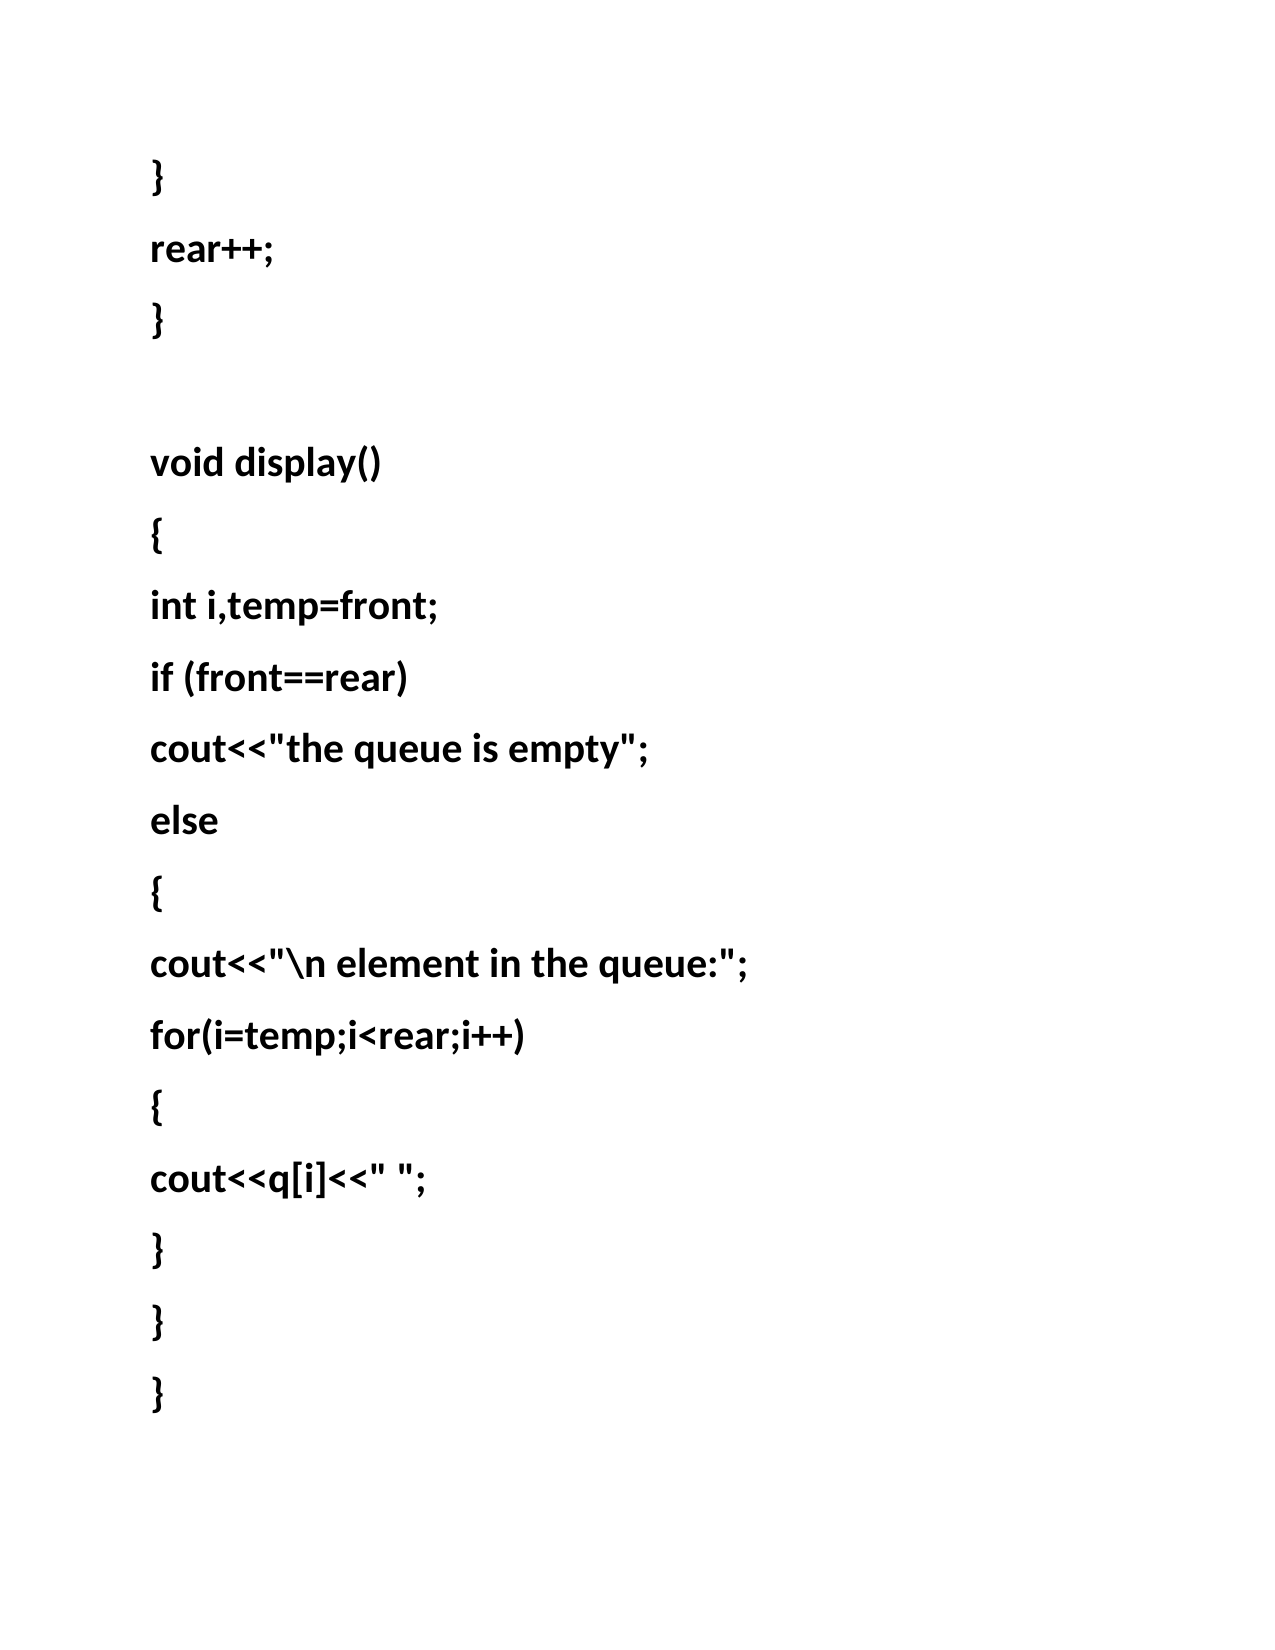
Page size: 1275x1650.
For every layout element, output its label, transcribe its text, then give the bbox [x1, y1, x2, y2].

text } [150, 293, 1125, 344]
text cout<<q[i]<<" "; [150, 1152, 1125, 1203]
text else [150, 794, 1125, 845]
text } [150, 1295, 1125, 1346]
text { [150, 866, 1125, 916]
text cout<<"\n element in the queue:"; [150, 937, 1125, 988]
text } [150, 1223, 1125, 1274]
text cout<<"the queue is empty"; [150, 722, 1125, 773]
text if (front==rear) [150, 651, 1125, 702]
text void display() [150, 436, 1125, 487]
text { [150, 508, 1125, 559]
text } [150, 150, 1125, 201]
text { [150, 1080, 1125, 1131]
text int i,temp=front; [150, 579, 1125, 630]
text rear++; [150, 222, 1125, 272]
text for(i=temp;i<rear;i++) [150, 1009, 1125, 1059]
text } [150, 1367, 1125, 1417]
